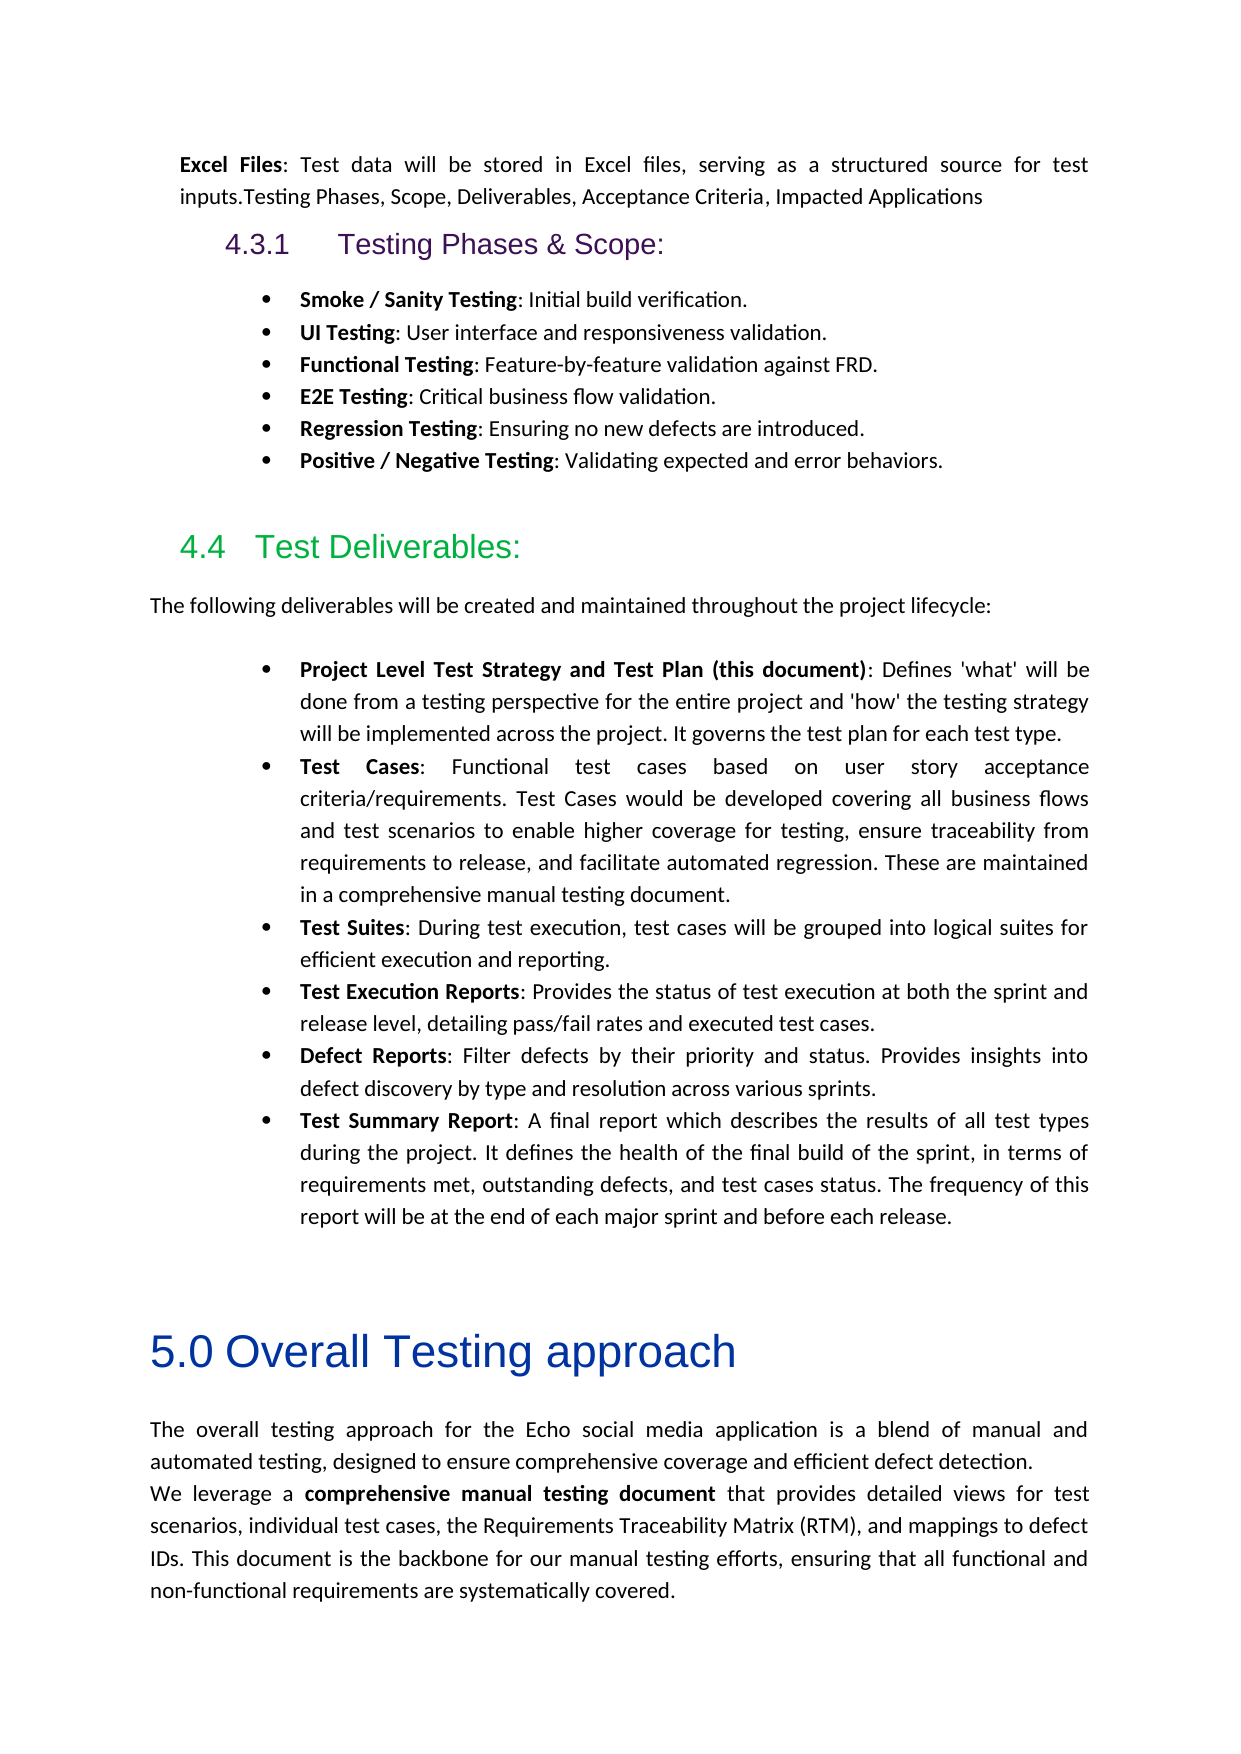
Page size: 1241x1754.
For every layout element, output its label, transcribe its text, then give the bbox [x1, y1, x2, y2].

list Project Level Test Strategy and Test Plan (this document): Defines 'what' will be done from a testing perspective for the entire project and 'how' the testing strategy will be implemented across the project. It governs the test plan for each test type. [262, 655, 1090, 748]
list Defect Reports: Filter defects by their priority and status. Provides insights into defect discovery by type and resolution across various sprints. [262, 1041, 1090, 1102]
subtitle Overall Testing approach [150, 1325, 1078, 1377]
text The overall testing approach for the Echo social media application is a blend of manual and automated testing, designed to ensure comprehensive coverage and efficient defect detection. [150, 1415, 1090, 1475]
list Positive / Negative Testing: Validating expected and error behaviors. [262, 446, 1090, 474]
list Test Execution Reports: Provides the status of test execution at both the sprint and release level, detailing pass/fail rates and executed test cases. [262, 977, 1090, 1037]
list Test Summary Report: A final report which describes the results of all test types during the project. It defines the health of the final build of the sprint, in terms of requirements met, outstanding defects, and test cases status. The frequency of this report will be at the end of each major sprint and before each release. [262, 1106, 1090, 1230]
list Test Cases: Functional test cases based on user story acceptance criteria/requirements. Test Cases would be developed covering all business flows and test scenarios to enable higher coverage for testing, ensure traceability from requirements to release, and facilitate automated regression. These are maintained in a comprehensive manual testing document. [262, 752, 1090, 908]
list E2E Testing: Critical business flow validation. [262, 382, 1090, 410]
list Regression Testing: Ensuring no new defects are introduced. [262, 414, 1090, 442]
subtitle Test Deliverables: [179, 527, 1090, 566]
list Functional Testing: Feature-by-feature validation against FRD. [262, 350, 1090, 378]
list Test Suites: During test execution, test cases will be grouped into logical suites for efficient execution and reporting. [262, 913, 1090, 973]
text We leverage a comprehensive manual testing document that provides detailed views for test scenarios, individual test cases, the Requirements Traceability Matrix (RTM), and mappings to defect IDs. This document is the backbone for our manual testing efforts, ensuring that all functional and non-functional requirements are systematically covered. [150, 1479, 1090, 1604]
list UI Testing: User interface and responsiveness validation. [262, 318, 1090, 346]
list Smoke / Sanity Testing: Initial build verification. [262, 285, 1090, 313]
subtitle Testing Phases & Scope: [225, 227, 1090, 260]
text Excel Files: Test data will be stored in Excel files, serving as a structured source for test inputs.Testing Phases, Scope, Deliverables, Acceptance Criteria, Impacted Applications [179, 150, 1090, 210]
text The following deliverables will be created and maintained throughout the project lifecycle: [150, 591, 1090, 619]
